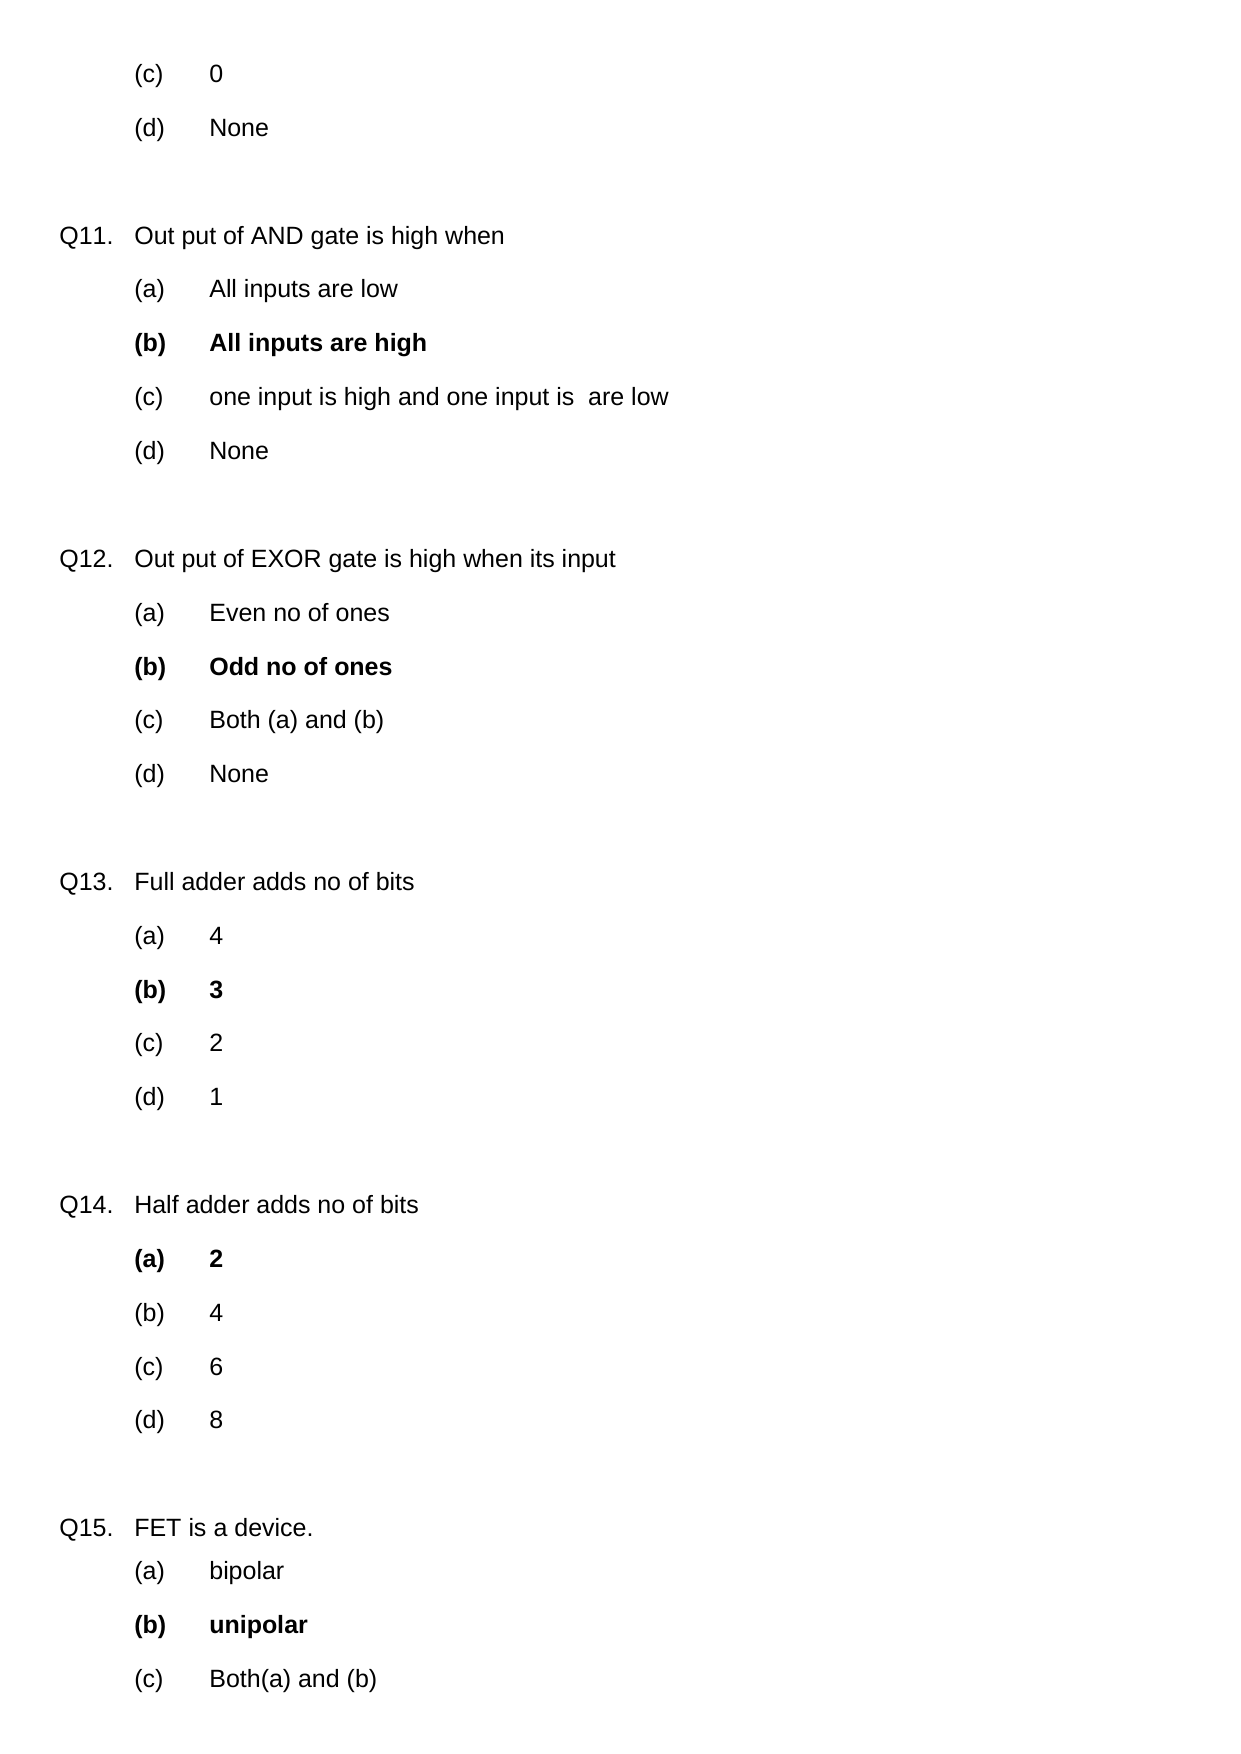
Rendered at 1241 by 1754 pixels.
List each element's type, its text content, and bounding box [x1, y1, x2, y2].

text (b) Odd no of ones [134, 651, 1181, 680]
text (c) Both (a) and (b) [134, 705, 1181, 734]
text (a) 2 [59, 1244, 1181, 1273]
text (a) All inputs are low [134, 274, 1181, 303]
text (d) None [59, 113, 1181, 142]
text (c) one input is high and one input is are low [134, 382, 1181, 411]
text (a) bipolar [59, 1556, 1181, 1585]
text (d) 1 [59, 1082, 1181, 1111]
text (a) Even no of ones [134, 598, 1181, 626]
text (d) 8 [59, 1405, 1181, 1434]
text (c) 0 [59, 59, 1181, 88]
text (b) unipolar [59, 1610, 1181, 1639]
text (b) 3 [59, 974, 1181, 1003]
text Q14. Half adder adds no of bits [59, 1190, 1181, 1219]
text Q13. Full adder adds no of bits [59, 867, 1181, 896]
text Q11. Out put of AND gate is high when [59, 221, 1181, 249]
text (c) 2 [59, 1028, 1181, 1057]
text (d) None [134, 436, 1181, 465]
text (a) 4 [59, 921, 1181, 949]
text (c) Both(a) and (b) [59, 1664, 1181, 1693]
text Q15. Fet is a device. [59, 1513, 1181, 1542]
text (b) 4 [59, 1298, 1181, 1326]
text (c) 6 [59, 1352, 1181, 1380]
text Q12. Out put of EXOR gate is high when its input [59, 544, 1181, 572]
text (d) None [134, 759, 1181, 788]
text (b) All inputs are high [134, 328, 1181, 357]
